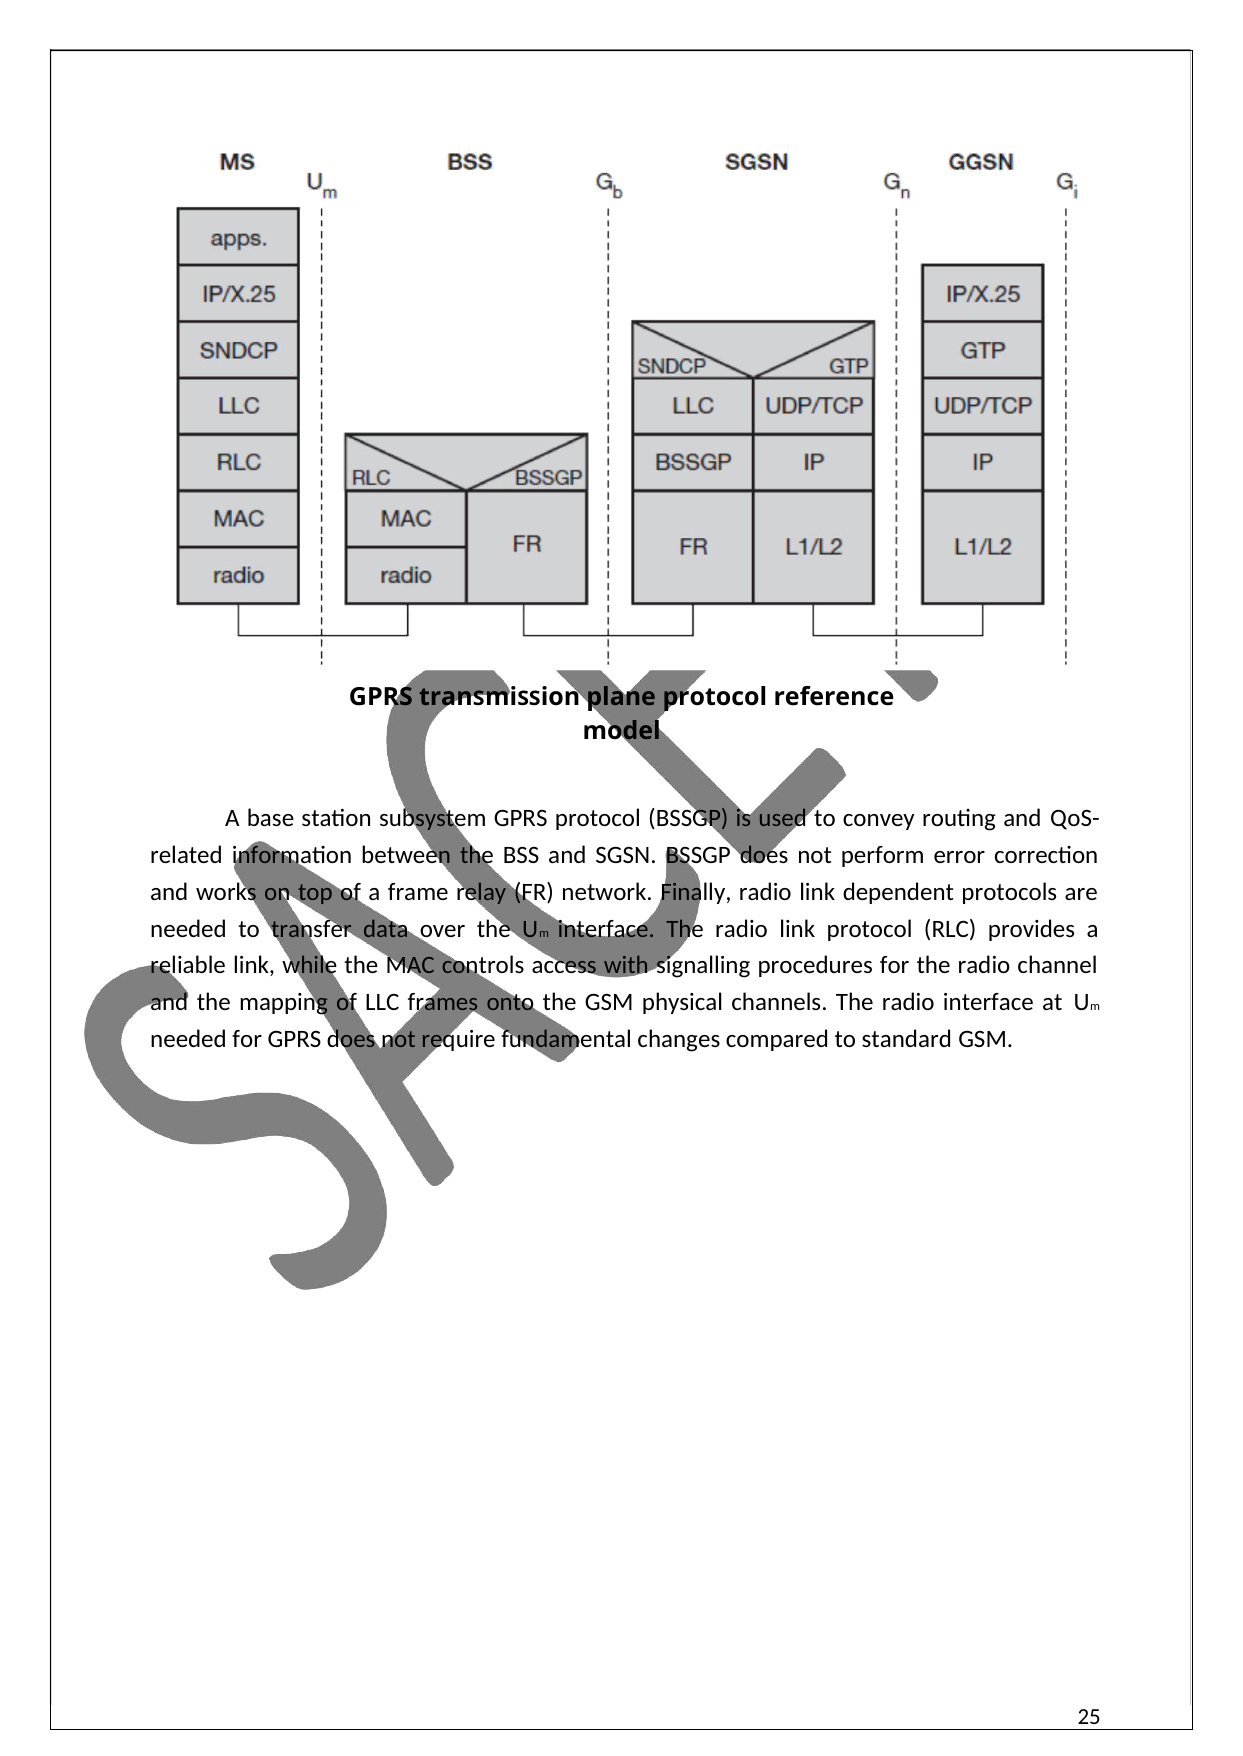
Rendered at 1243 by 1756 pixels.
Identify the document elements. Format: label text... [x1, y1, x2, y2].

subtitle GPRS transmission plane protocol reference model [343, 678, 900, 746]
text A base station subsystem GPRS protocol (BSSGP) is used to convey routing and QoS- related information between the BSS and SGSN. BSSGP does not perform error correction and works on top of a frame relay (FR) network. Finally, radio link dependent protocols are needed to transfer data over the Um interface. The radio link protocol (RLC) provides a reliable link, while the MAC controls access with signalling procedures for the radio channel and the mapping of LLC frames onto the GSM physical channels. The radio interface at Um needed for GPRS does not require fundamental changes compared to standard GSM. [150, 802, 1100, 1054]
picture [51, 51, 1191, 1705]
picture [49, 49, 1191, 1705]
